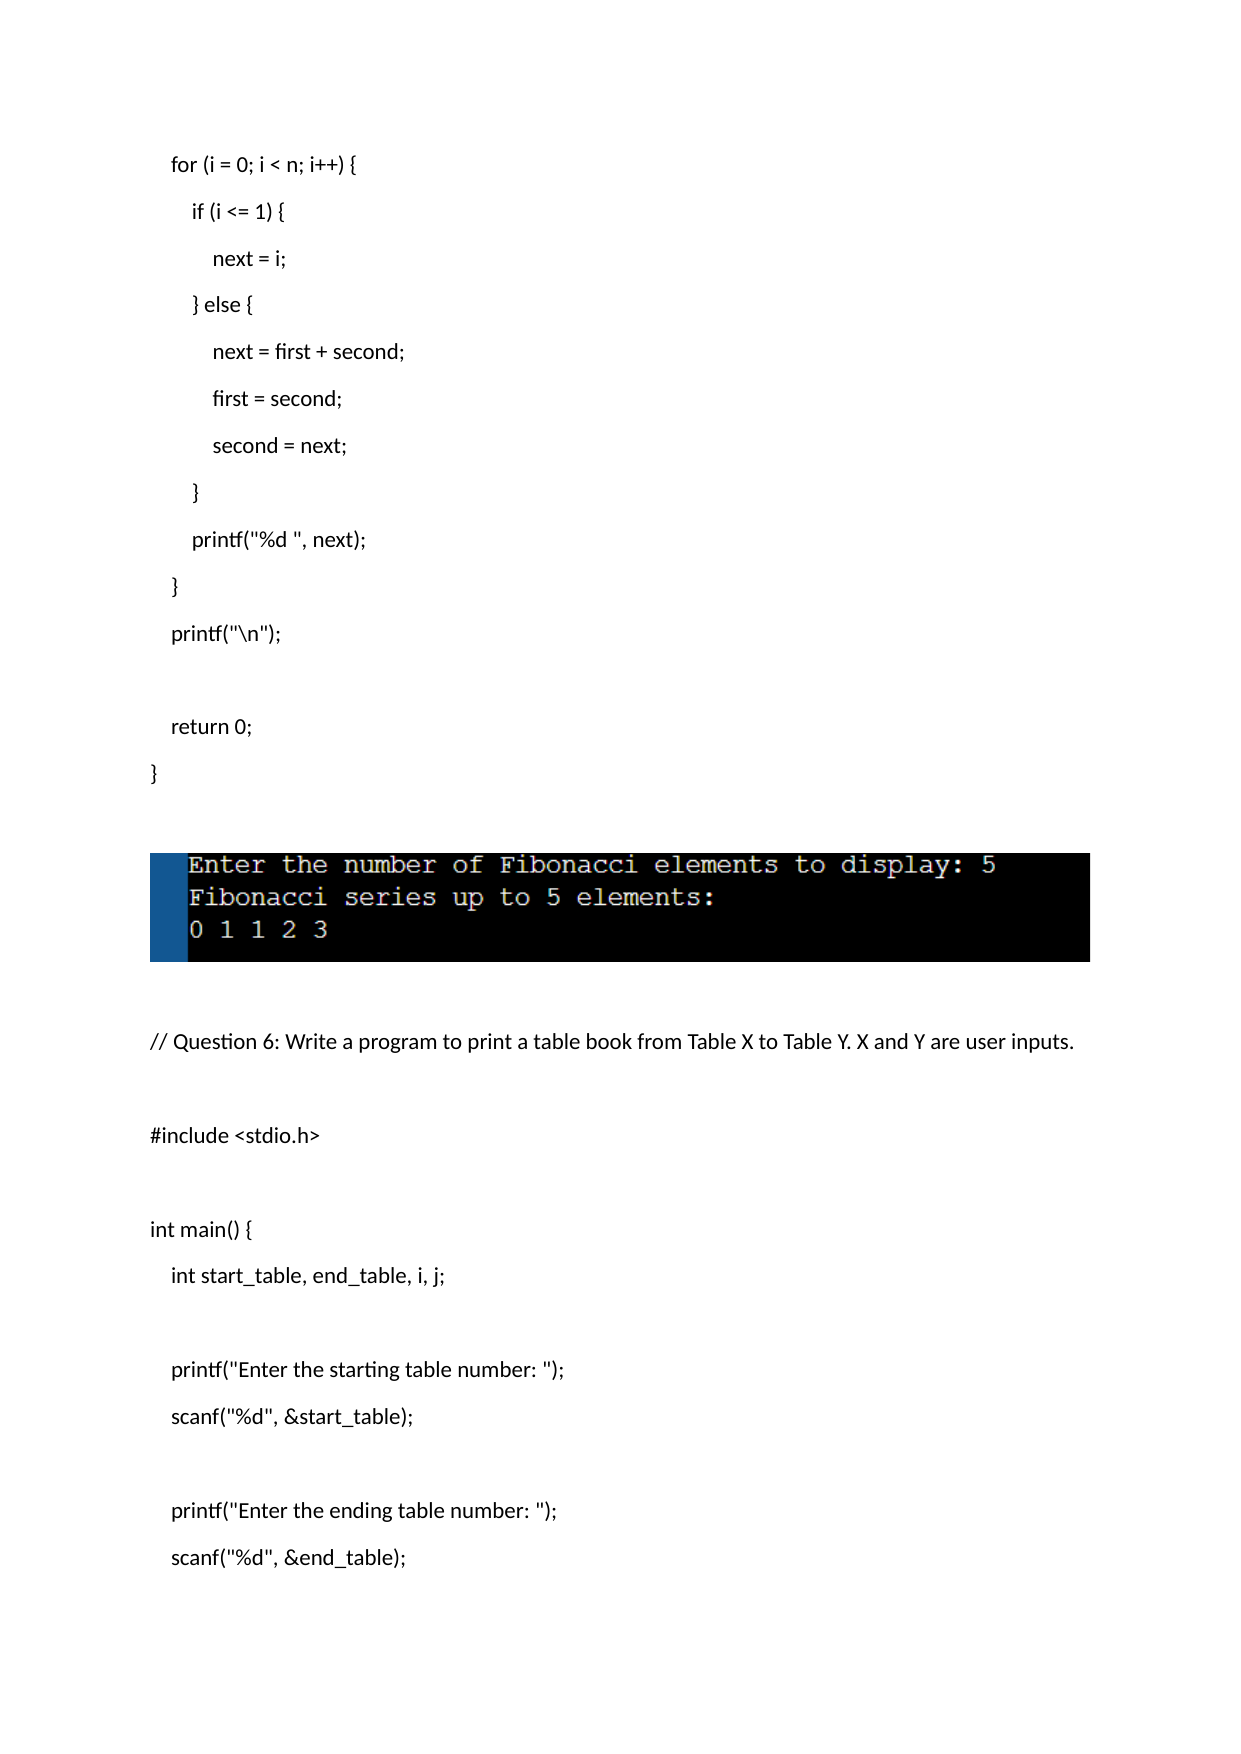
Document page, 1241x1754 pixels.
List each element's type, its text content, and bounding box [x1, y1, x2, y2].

text } [150, 759, 1090, 787]
text #include <stdio.h> [150, 1121, 1090, 1149]
text second = next; [150, 431, 1090, 459]
text printf("Enter the ending table number: "); [150, 1496, 1090, 1524]
text for (i = 0; i < n; i++) { [150, 150, 1090, 178]
text scanf("%d", &start_table); [150, 1402, 1090, 1430]
text int main() { [150, 1215, 1090, 1243]
text } [150, 572, 1090, 600]
text printf("\n"); [150, 619, 1090, 647]
text scanf("%d", &end_table); [150, 1543, 1090, 1571]
text next = first + second; [150, 337, 1090, 366]
text } [150, 478, 1090, 506]
text // Question 6: Write a program to print a table book from Table X to Table Y. X and Y are user inputs. [150, 1027, 1090, 1055]
text next = i; [150, 244, 1090, 272]
text int start_table, end_table, i, j; [150, 1262, 1090, 1289]
text first = second; [150, 384, 1090, 412]
text } else { [150, 291, 1090, 319]
text return 0; [150, 712, 1090, 741]
text if (i <= 1) { [150, 197, 1090, 225]
text printf("%d ", next); [150, 525, 1090, 553]
text printf("Enter the starting table number: "); [150, 1355, 1090, 1383]
picture [150, 853, 1091, 962]
